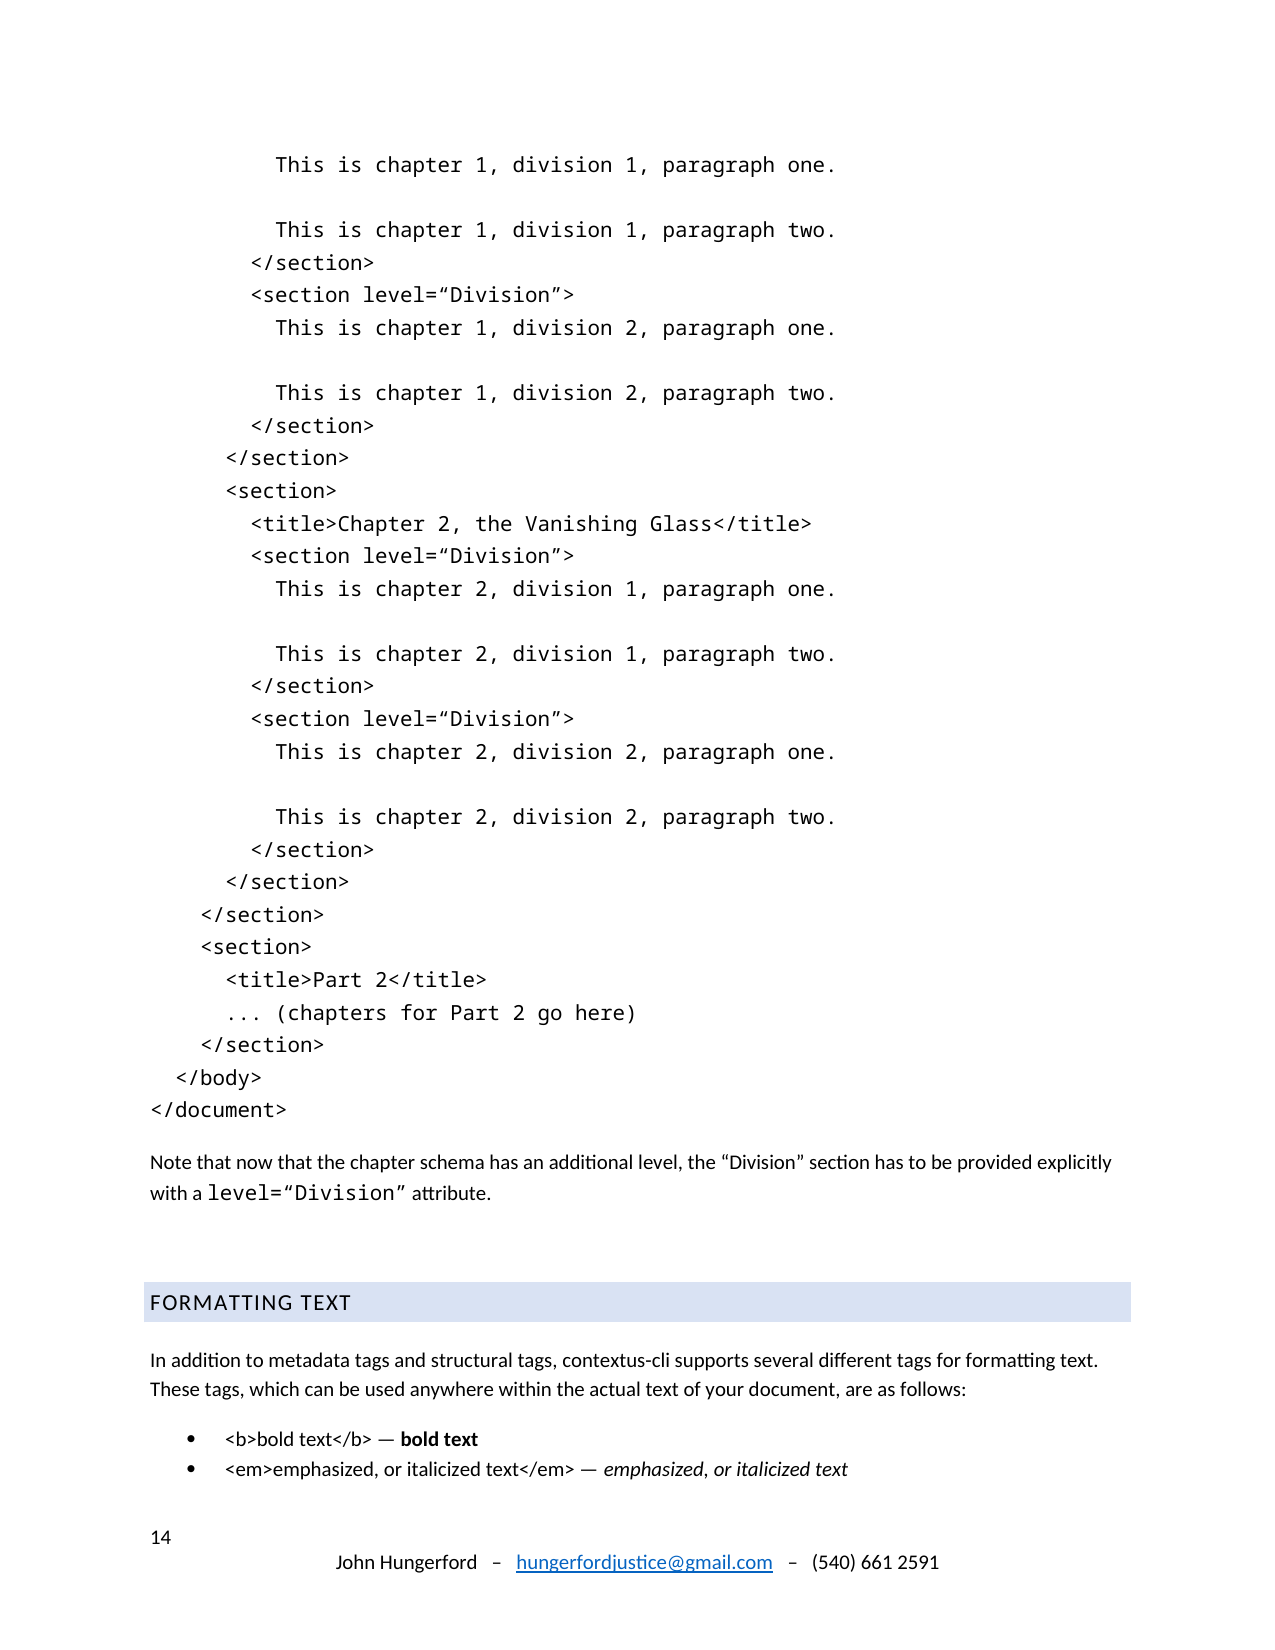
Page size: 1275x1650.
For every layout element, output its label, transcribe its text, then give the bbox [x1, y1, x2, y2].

text Note that now that the chapter schema has an additional level, the “Division” section has to be provided explicitly with a level=“Division” attribute. [150, 1149, 1125, 1207]
subtitle Formatting text [150, 1288, 1125, 1316]
text In addition to metadata tags and structural tags, contextus-cli supports several different tags for formatting text. These tags, which can be used anywhere within the actual text of your document, are as follows: [150, 1347, 1125, 1402]
list <b>bold text</b> — bold text [187, 1427, 1125, 1452]
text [150, 150, 1125, 1124]
list <em>emphasized, or italicized text</em> — emphasized, or italicized text [187, 1456, 1125, 1481]
